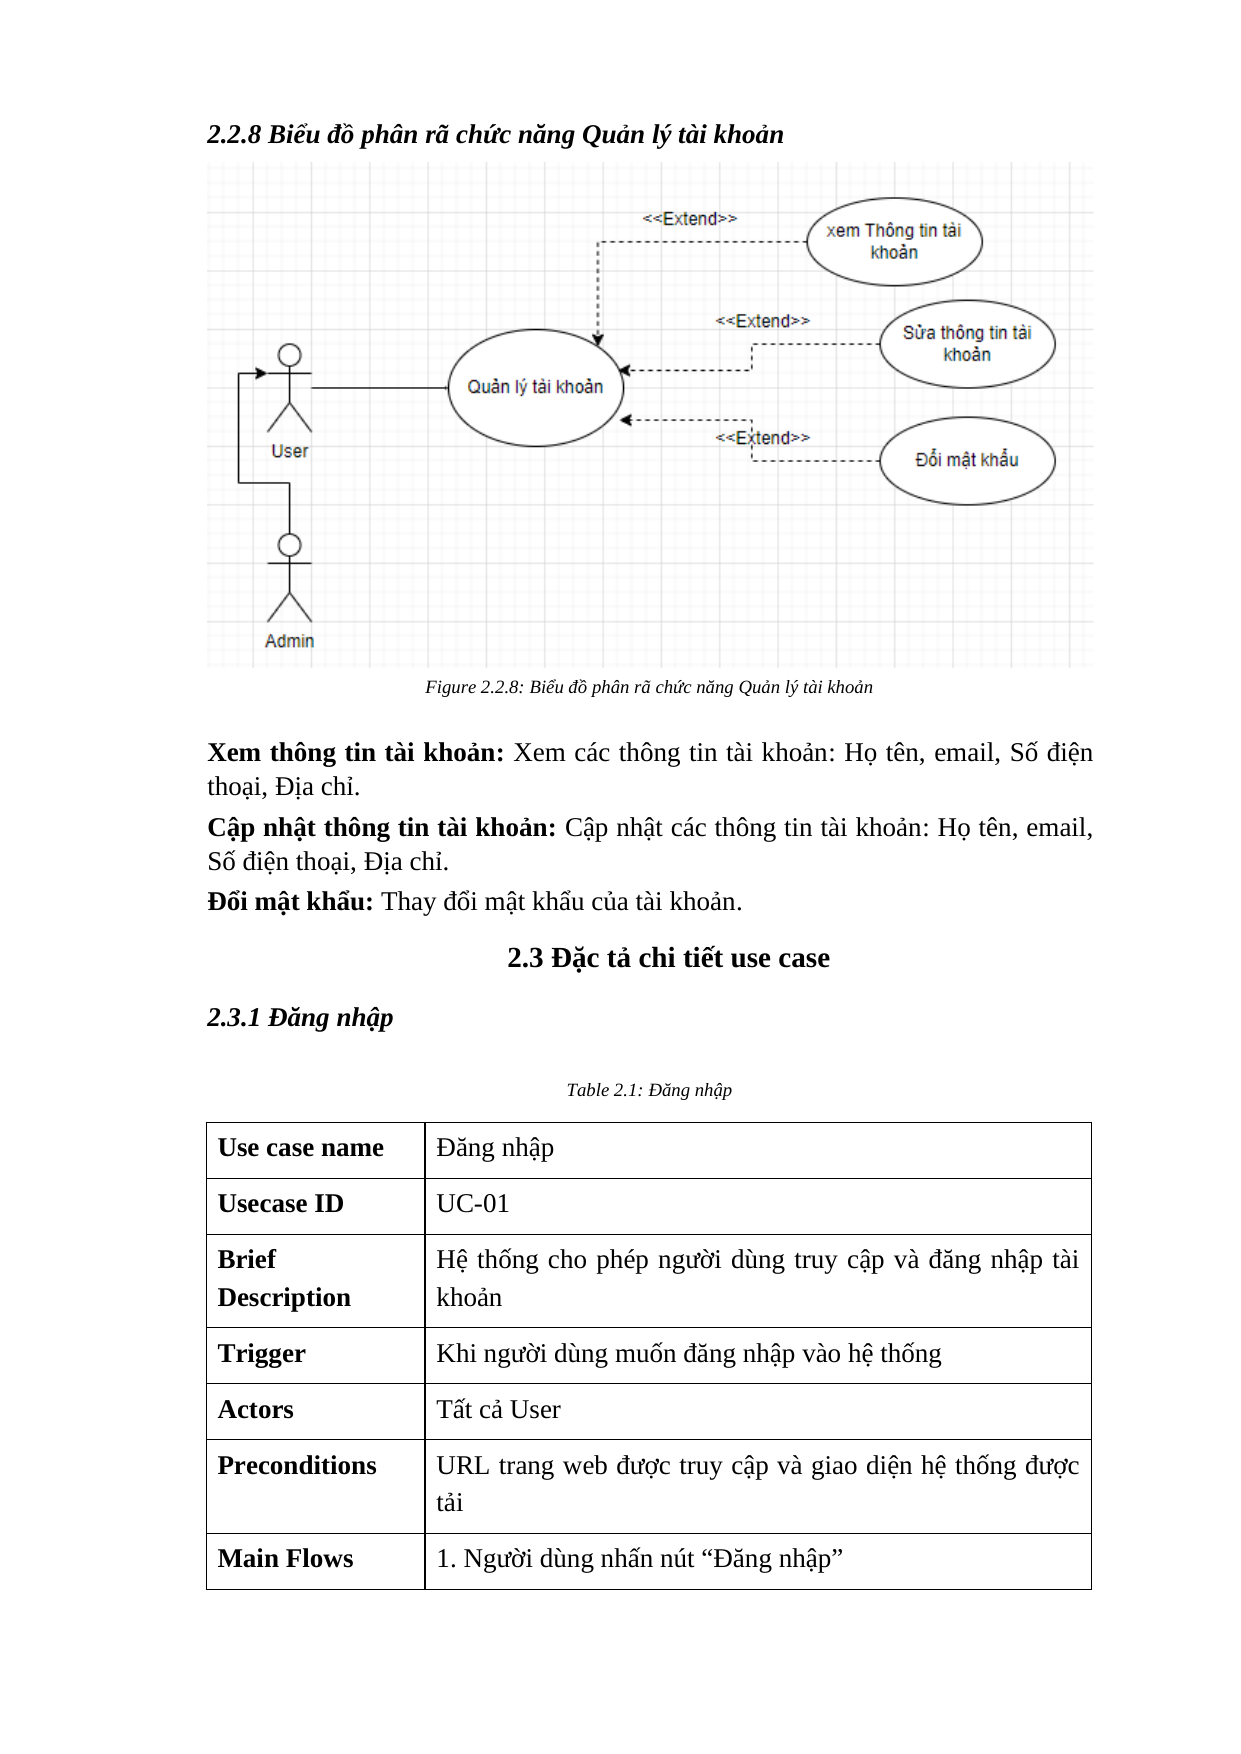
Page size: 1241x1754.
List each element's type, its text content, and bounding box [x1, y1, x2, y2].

table_cell Brief Description [207, 1235, 424, 1327]
subtitle 2.3 Đặc tả chi tiết use case [357, 940, 1093, 974]
text Figure 2.2.8: Biểu đồ phân rã chức năng Quản lý tài khoản [207, 676, 1093, 698]
table_cell Main Flows [207, 1534, 424, 1588]
subtitle 2.2.8 Biểu đồ phân rã chức năng Quản lý tài khoản [207, 118, 1093, 150]
table_cell Khi người dùng muốn đăng nhập vào hệ thống [426, 1328, 1091, 1383]
table_cell Trigger [207, 1328, 424, 1383]
picture [207, 162, 1094, 668]
subtitle 2.3.1 Đăng nhập [207, 1001, 1093, 1033]
text Table 2.1: Đăng nhập [207, 1079, 1093, 1101]
table_cell Actors [207, 1384, 424, 1439]
table_cell Tất cả User [426, 1384, 1091, 1439]
table_cell Hệ thống cho phép người dùng truy cập và đăng nhập tài khoản [426, 1235, 1091, 1327]
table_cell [426, 1534, 1091, 1588]
text Cập nhật thông tin tài khoản: Cập nhật các thông tin tài khoản: Họ tên, email, Số điện thoại, Địa chỉ. [207, 811, 1093, 876]
table_header Đăng nhập [426, 1123, 1091, 1178]
table_cell URL trang web được truy cập và giao diện hệ thống được tải [426, 1440, 1091, 1532]
table_cell Preconditions [207, 1440, 424, 1532]
text Đổi mật khẩu: Thay đổi mật khẩu của tài khoản. [207, 885, 1093, 917]
table_cell UC-01 [426, 1179, 1091, 1234]
table_cell Usecase ID [207, 1179, 424, 1234]
table_header Use case name [207, 1123, 424, 1178]
text Xem thông tin tài khoản: Xem các thông tin tài khoản: Họ tên, email, Số điện thoại, Địa chỉ. [207, 736, 1093, 802]
